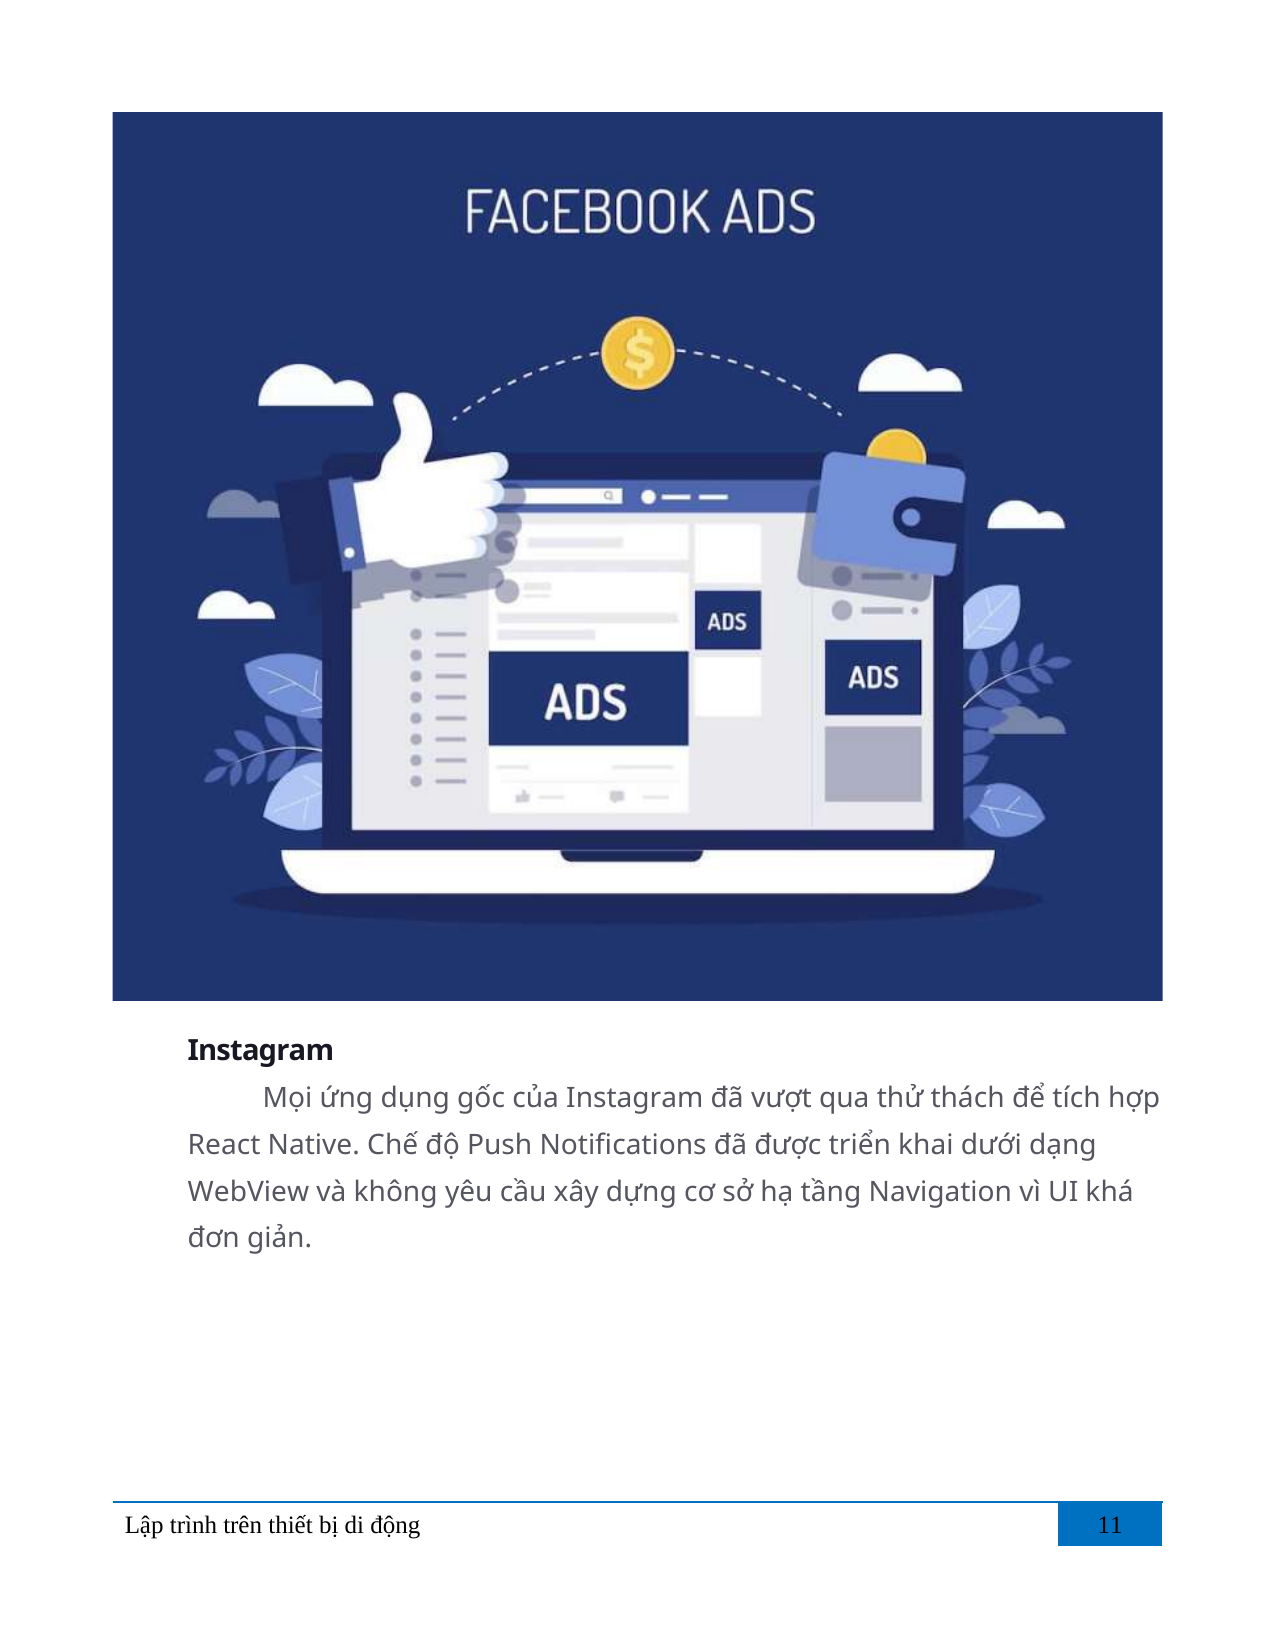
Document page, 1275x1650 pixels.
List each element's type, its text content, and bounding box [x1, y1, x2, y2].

text Mọi ứng dụng gốc của Instagram đã vượt qua thử thách để tích hợp React Native. Chế độ Push Notifications đã được triển khai dưới dạng WebView và không yêu cầu xây dựng cơ sở hạ tầng Navigation vì UI khá đơn giản. [187, 1068, 1162, 1256]
picture [112, 112, 1163, 1001]
text Instagram [112, 1029, 1162, 1068]
